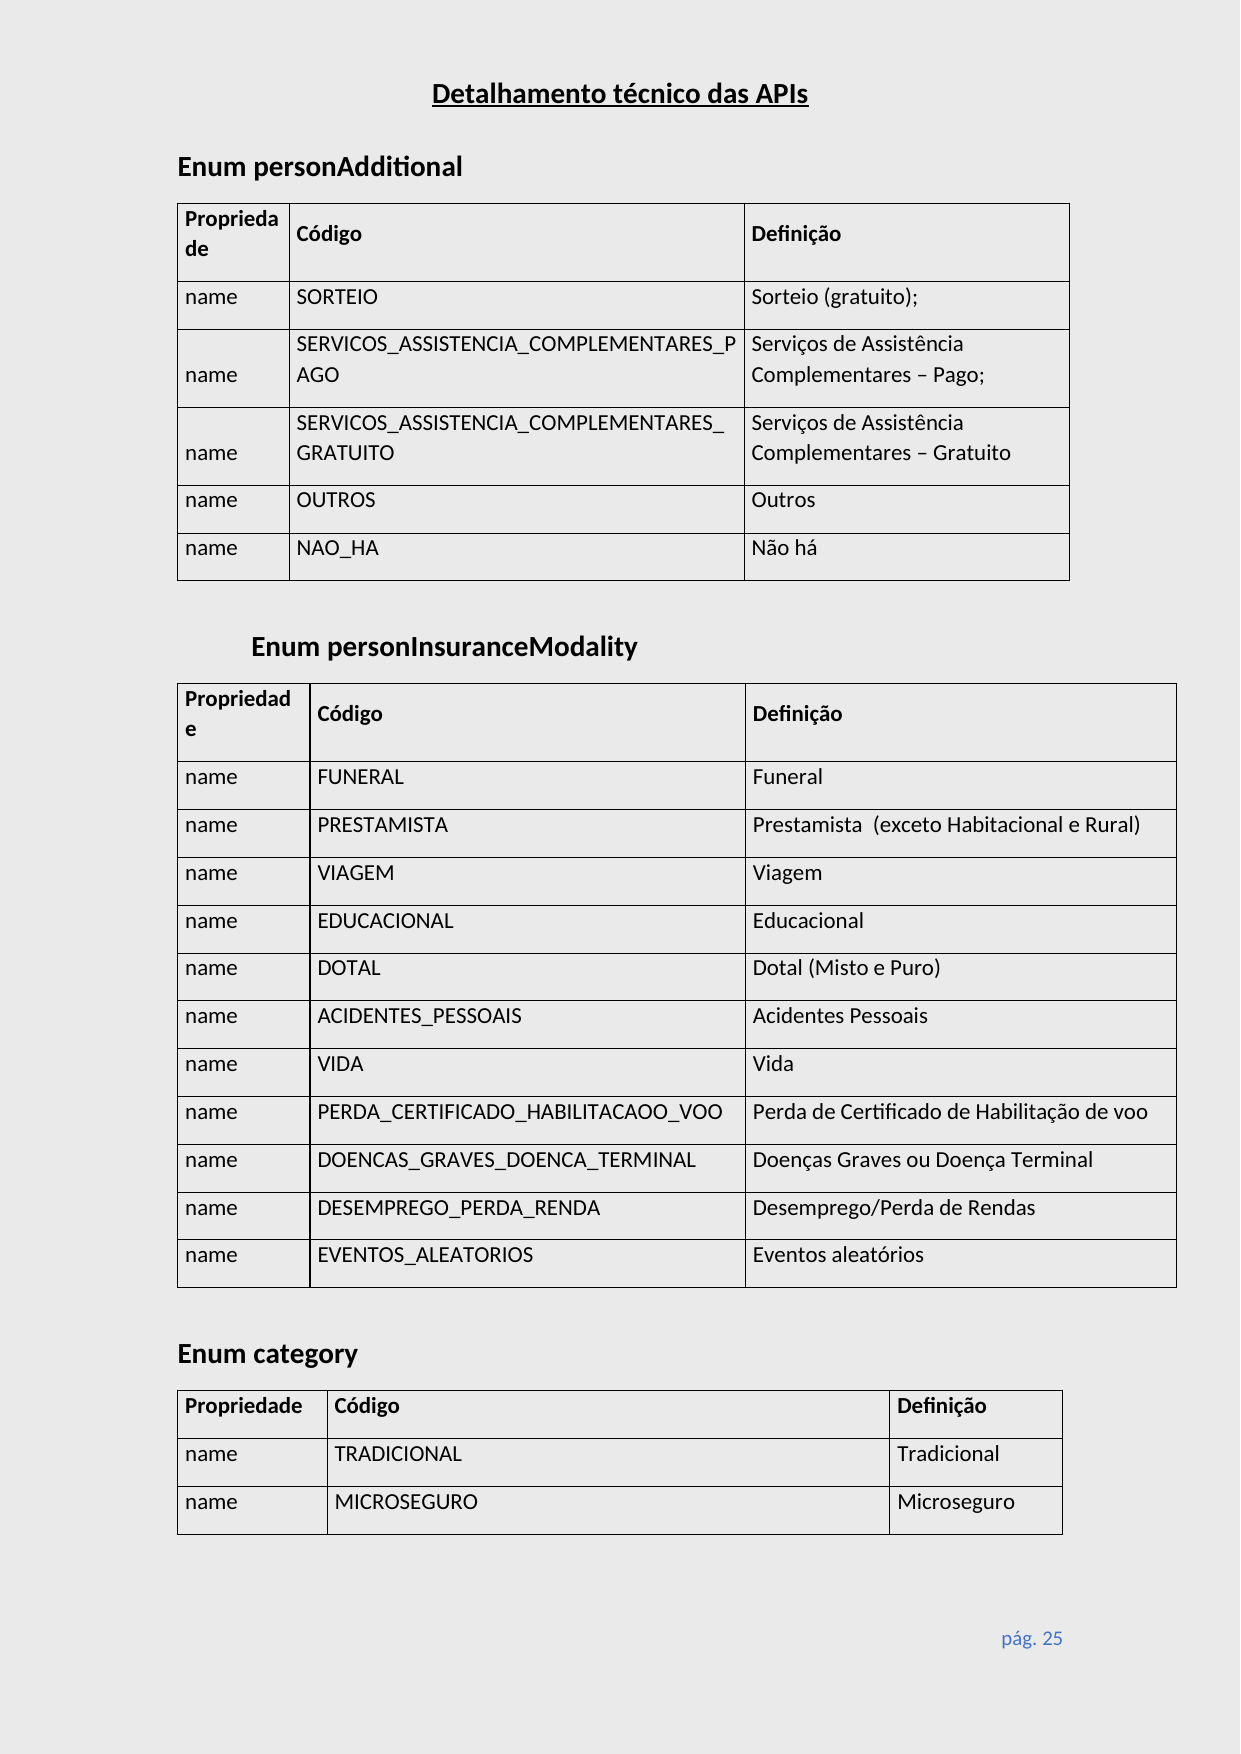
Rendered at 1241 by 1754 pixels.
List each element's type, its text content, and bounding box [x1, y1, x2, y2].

table_cell PRESTAMISTA [311, 810, 745, 857]
table_cell FUNERAL [311, 762, 745, 809]
table_cell SORTEIO [290, 282, 744, 328]
table_cell PERDA_CERTIFICADO_HABILITACAOO_VOO [311, 1097, 745, 1144]
table_cell Outros [745, 486, 1069, 532]
table_cell Vida [746, 1049, 1176, 1096]
table_header Propriedade [178, 684, 309, 761]
table_header Código [290, 204, 744, 281]
table_cell name [178, 534, 289, 580]
table_cell name [178, 858, 309, 905]
table_cell name [178, 762, 309, 809]
table_cell name [178, 906, 309, 952]
table_cell Funeral [746, 762, 1176, 809]
table_cell DESEMPREGO_PERDA_RENDA [311, 1193, 745, 1239]
table_header Propriedade [178, 204, 289, 281]
table_cell DOTAL [311, 954, 745, 1000]
table_cell Eventos aleatórios [746, 1240, 1176, 1287]
table_cell name [178, 1097, 309, 1144]
table_cell Sorteio (gratuito); [745, 282, 1069, 328]
table_cell name [178, 1049, 309, 1096]
table_cell SERVICOS_ASSISTENCIA_COMPLEMENTARES_GRATUITO [290, 408, 744, 484]
table_cell Serviços de Assistência Complementares – Pago; [745, 330, 1069, 407]
table_cell MICROSEGURO [328, 1487, 889, 1534]
table_cell name [178, 282, 289, 328]
table_cell name [178, 1487, 327, 1534]
table_cell Doenças Graves ou Doença Terminal [746, 1145, 1176, 1192]
table_header Definição [746, 684, 1176, 761]
table_cell name [178, 330, 289, 407]
text Enum personAdditional [177, 148, 1063, 183]
text Enum category [177, 1335, 1063, 1371]
table_header Definição [745, 204, 1069, 281]
table_cell Prestamista (exceto Habitacional e Rural) [746, 810, 1176, 857]
table_header Propriedade [178, 1391, 327, 1438]
table_cell VIDA [311, 1049, 745, 1096]
table_cell name [178, 810, 309, 857]
text Enum personInsuranceModality [177, 628, 1063, 664]
table_cell OUTROS [290, 486, 744, 532]
table_cell name [178, 1145, 309, 1192]
table_cell name [178, 1001, 309, 1048]
table_cell Perda de Certificado de Habilitação de voo [746, 1097, 1176, 1144]
table_cell name [178, 1240, 309, 1287]
table_header Código [311, 684, 745, 761]
table_cell name [178, 408, 289, 484]
table_cell Viagem [746, 858, 1176, 905]
table_cell Microseguro [890, 1487, 1062, 1534]
table_cell TRADICIONAL [328, 1439, 889, 1486]
table_cell NAO_HA [290, 534, 744, 580]
table_cell Serviços de Assistência Complementares – Gratuito [745, 408, 1069, 484]
table_cell Dotal (Misto e Puro) [746, 954, 1176, 1000]
table_header Código [328, 1391, 889, 1438]
table_cell EDUCACIONAL [311, 906, 745, 952]
table_cell EVENTOS_ALEATORIOS [311, 1240, 745, 1287]
table_cell name [178, 486, 289, 532]
table_header Definição [890, 1391, 1062, 1438]
table_cell name [178, 1439, 327, 1486]
table_cell VIAGEM [311, 858, 745, 905]
table_cell name [178, 954, 309, 1000]
table_cell Desemprego/Perda de Rendas [746, 1193, 1176, 1239]
table_cell ACIDENTES_PESSOAIS [311, 1001, 745, 1048]
table_cell name [178, 1193, 309, 1239]
table_cell DOENCAS_GRAVES_DOENCA_TERMINAL [311, 1145, 745, 1192]
table_cell Não há [745, 534, 1069, 580]
table_cell Acidentes Pessoais [746, 1001, 1176, 1048]
table_cell Tradicional [890, 1439, 1062, 1486]
table_cell SERVICOS_ASSISTENCIA_COMPLEMENTARES_PAGO [290, 330, 744, 407]
table_cell Educacional [746, 906, 1176, 952]
